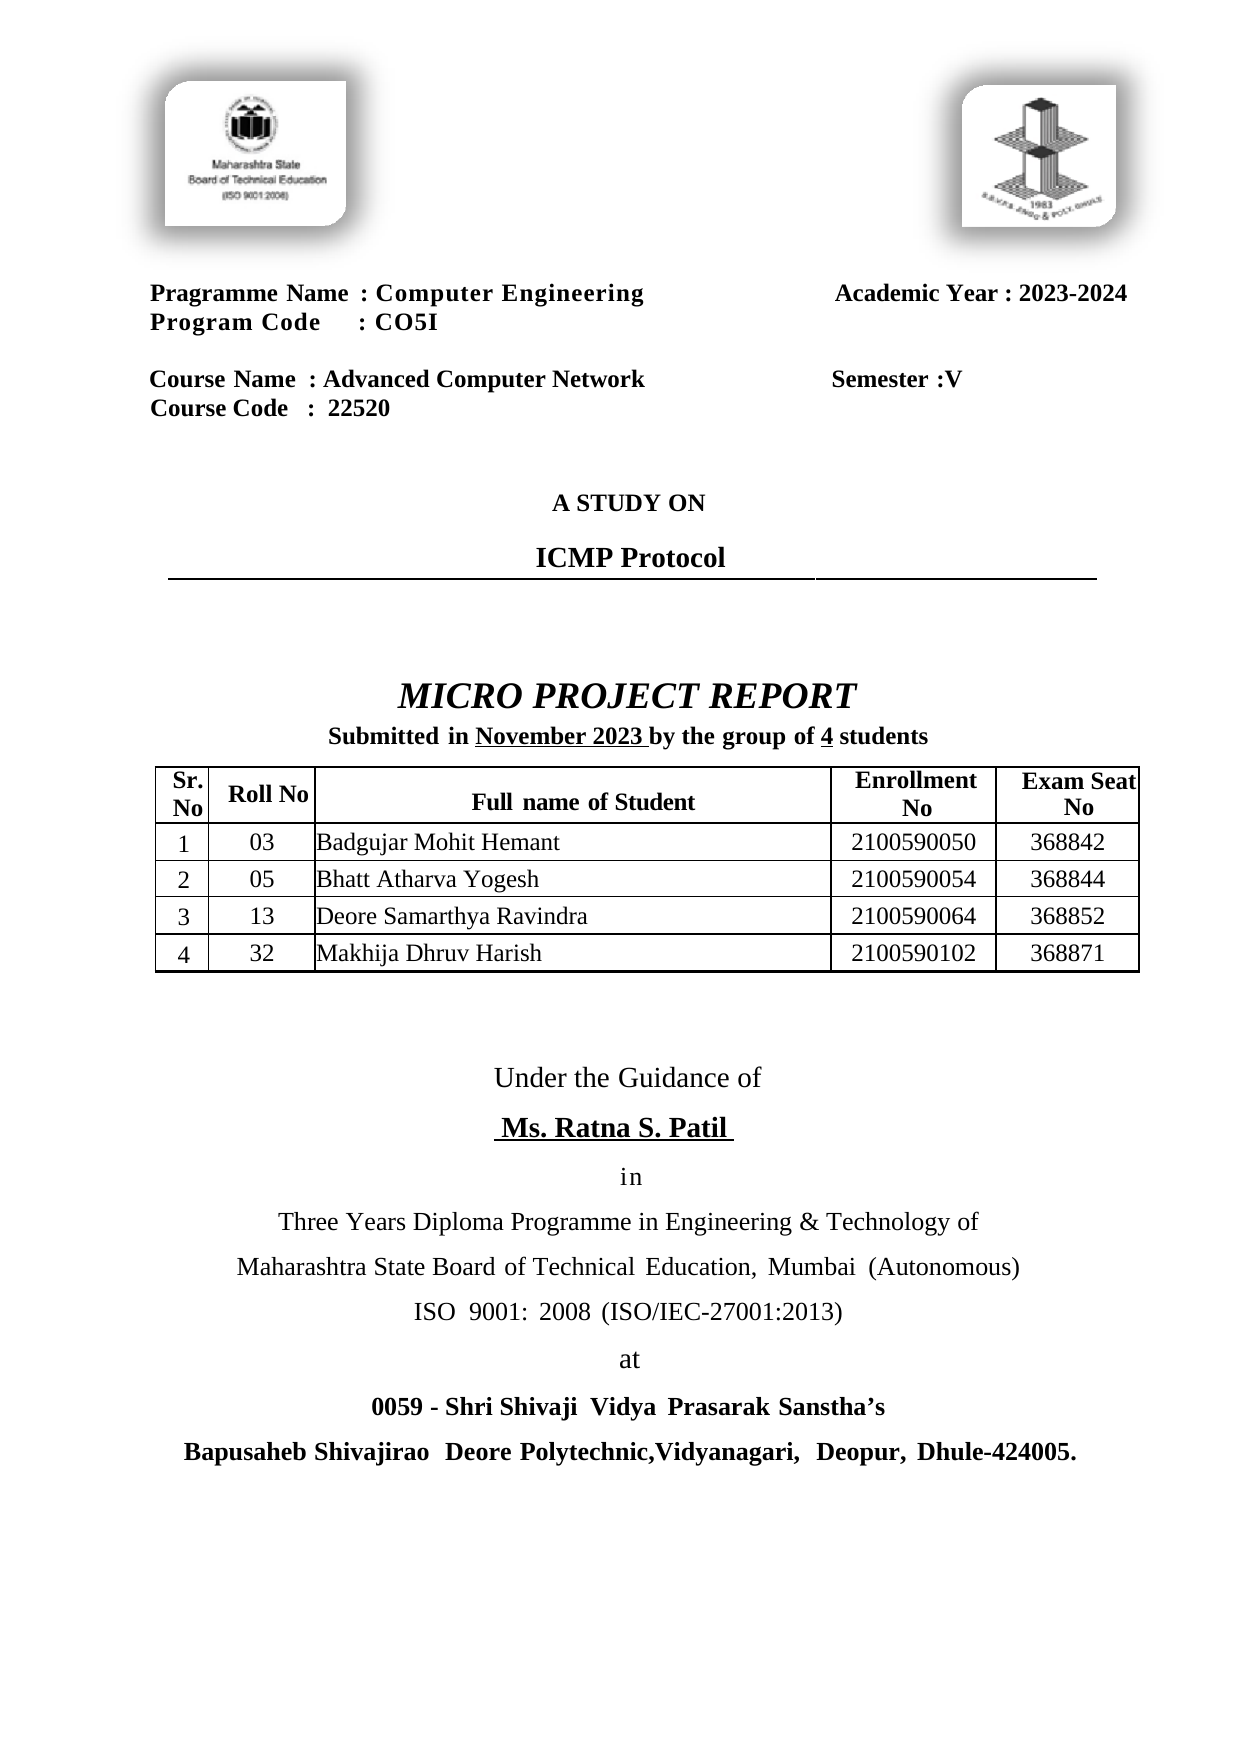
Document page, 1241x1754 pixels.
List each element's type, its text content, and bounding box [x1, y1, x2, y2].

table_cell Deore Samarthya Ravindra [316, 897, 830, 933]
text Three Years Diploma Programme in Engineering & Technology of [178, 1206, 1078, 1236]
table_cell Badgujar Mohit Hemant [316, 824, 830, 860]
text in [119, 1161, 1143, 1191]
text Bapusaheb Shivajirao Deore Polytechnic,Vidyanagari, Deopur, Dhule-424005. [119, 1436, 1142, 1466]
table_cell 2100590050 [832, 824, 995, 860]
text Submitted in November 2023 by the group of 4 students [119, 721, 1137, 749]
table_cell 32 [209, 935, 314, 970]
table_header Roll No [209, 768, 314, 822]
subtitle Ms. Ratna S. Patil [450, 1110, 1140, 1144]
table_cell 368852 [997, 897, 1138, 933]
subtitle Under the Guidance of [450, 1060, 1140, 1094]
picture [106, 27, 405, 280]
table_cell 368844 [997, 861, 1138, 896]
text 0059 - Shri Shivaji Vidya Prasarak Sanstha’s [119, 1391, 1137, 1421]
table_header Academic Year : 2023-2024 [809, 278, 1165, 336]
text at [119, 1341, 1140, 1374]
text ISO 9001: 2008 (ISO/IEC-27001:2013) [119, 1296, 1138, 1326]
table_cell 3 [156, 897, 208, 933]
table_cell Makhija Dhruv Harish [316, 935, 830, 970]
table_header Exam Seat No [997, 768, 1138, 822]
text Maharashtra State Board of Technical Education, Mumbai (Autonomous) [178, 1251, 1078, 1281]
text A STUDY ON [119, 488, 1138, 516]
text ICMP Protocol [119, 540, 1176, 574]
table_header Full name of Student [316, 768, 830, 822]
table_cell 2 [156, 861, 208, 896]
table_cell 2100590102 [832, 935, 995, 970]
picture [903, 32, 1174, 280]
table_cell Semester :V [809, 336, 1165, 422]
table_cell 03 [209, 824, 314, 860]
table_cell Bhatt Atharva Yogesh [316, 861, 830, 896]
table_header Sr. No [156, 768, 208, 822]
table_header Enrollment No [832, 768, 995, 822]
table_header Pragramme Name : Computer Engineering Program Code : CO5I [130, 278, 809, 336]
table_cell 2100590064 [832, 897, 995, 933]
table_cell 4 [156, 935, 208, 970]
table_cell 2100590054 [832, 861, 995, 896]
table_cell Course Name : Advanced Computer Network Course Code : 22520 [130, 336, 809, 422]
table_cell 05 [209, 861, 314, 896]
text MICRO PROJECT REPORT [119, 673, 1139, 717]
table_cell 13 [209, 897, 314, 933]
table_cell 368871 [997, 935, 1138, 970]
table_cell 1 [156, 824, 208, 860]
table_cell 368842 [997, 824, 1138, 860]
